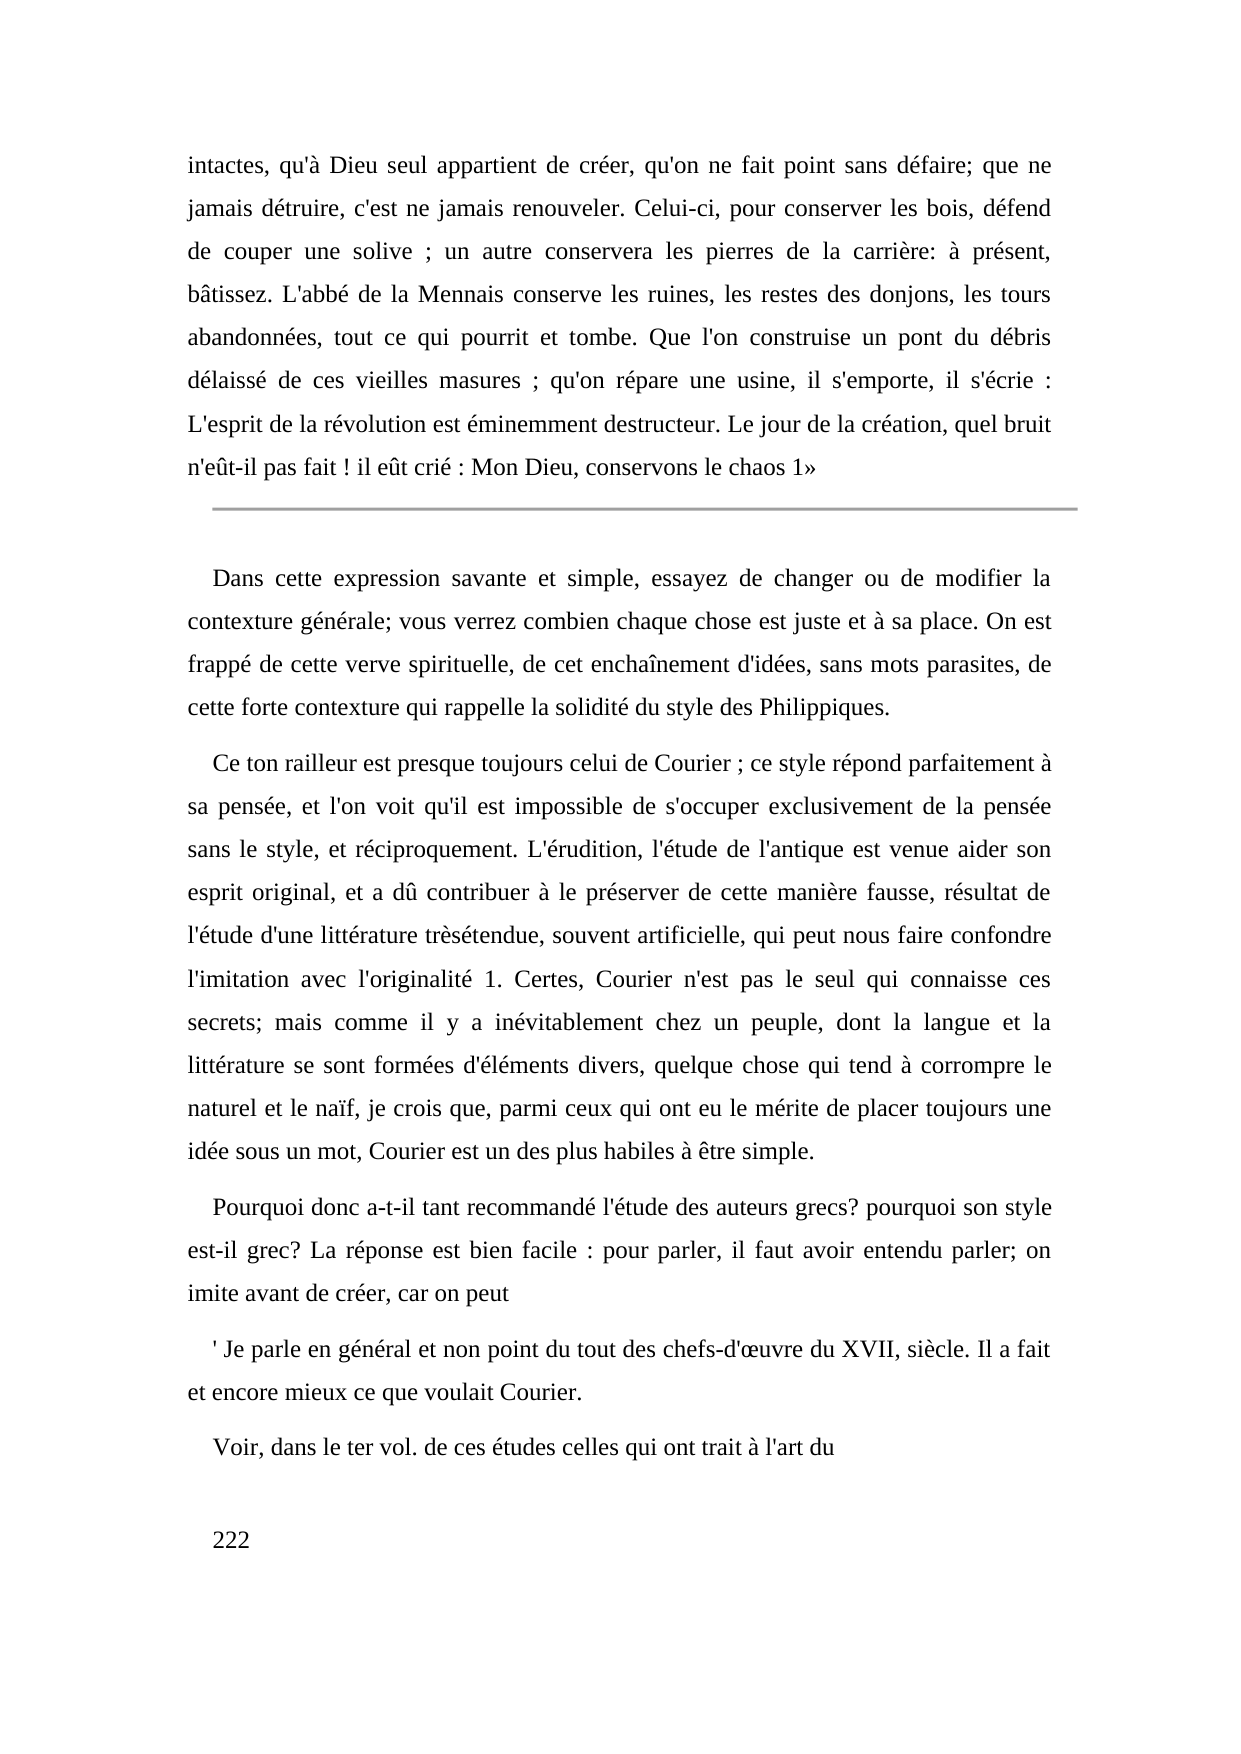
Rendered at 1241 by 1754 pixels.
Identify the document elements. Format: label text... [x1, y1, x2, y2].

text Ce ton railleur est presque toujours celui de Courier ; ce style répond parfaitement à sa pensée, et l'on voit qu'il est impossible de s'occuper exclusivement de la pensée sans le style, et réciproquement. L'érudition, l'étude de l'antique est venue aider son esprit original, et a dû contribuer à le préserver de cette manière fausse, résultat de l'étude d'une littérature trèsétendue, souvent artificielle, qui peut nous faire confondre l'imitation avec l'originalité 1. Certes, Courier n'est pas le seul qui connaisse ces secrets; mais comme il y a inévitablement chez un peuple, dont la langue et la littérature se sont formées d'éléments divers, quelque chose qui tend à corrompre le naturel et le naïf, je crois que, parmi ceux qui ont eu le mérite de placer toujours une idée sous un mot, Courier est un des plus habiles à être simple. [187, 748, 1053, 1165]
text Pourquoi donc a-t-il tant recommandé l'étude des auteurs grecs? pourquoi son style est-il grec? La réponse est bien facile : pour parler, il faut avoir entendu parler; on imite avant de créer, car on peut [187, 1192, 1053, 1307]
text ' Je parle en général et non point du tout des chefs-d'œuvre du XVII, siècle. Il a fait et encore mieux ce que voulait Courier. [187, 1334, 1053, 1406]
text Voir, dans le ter vol. de ces études celles qui ont trait à l'art du [187, 1432, 1053, 1461]
text Dans cette expression savante et simple, essayez de changer ou de modifier la contexture générale; vous verrez combien chaque chose est juste et à sa place. On est frappé de cette verve spirituelle, de cet enchaînement d'idées, sans mots parasites, de cette forte contexture qui rappelle la solidité du style des Philippiques. [187, 563, 1053, 721]
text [187, 150, 1053, 481]
